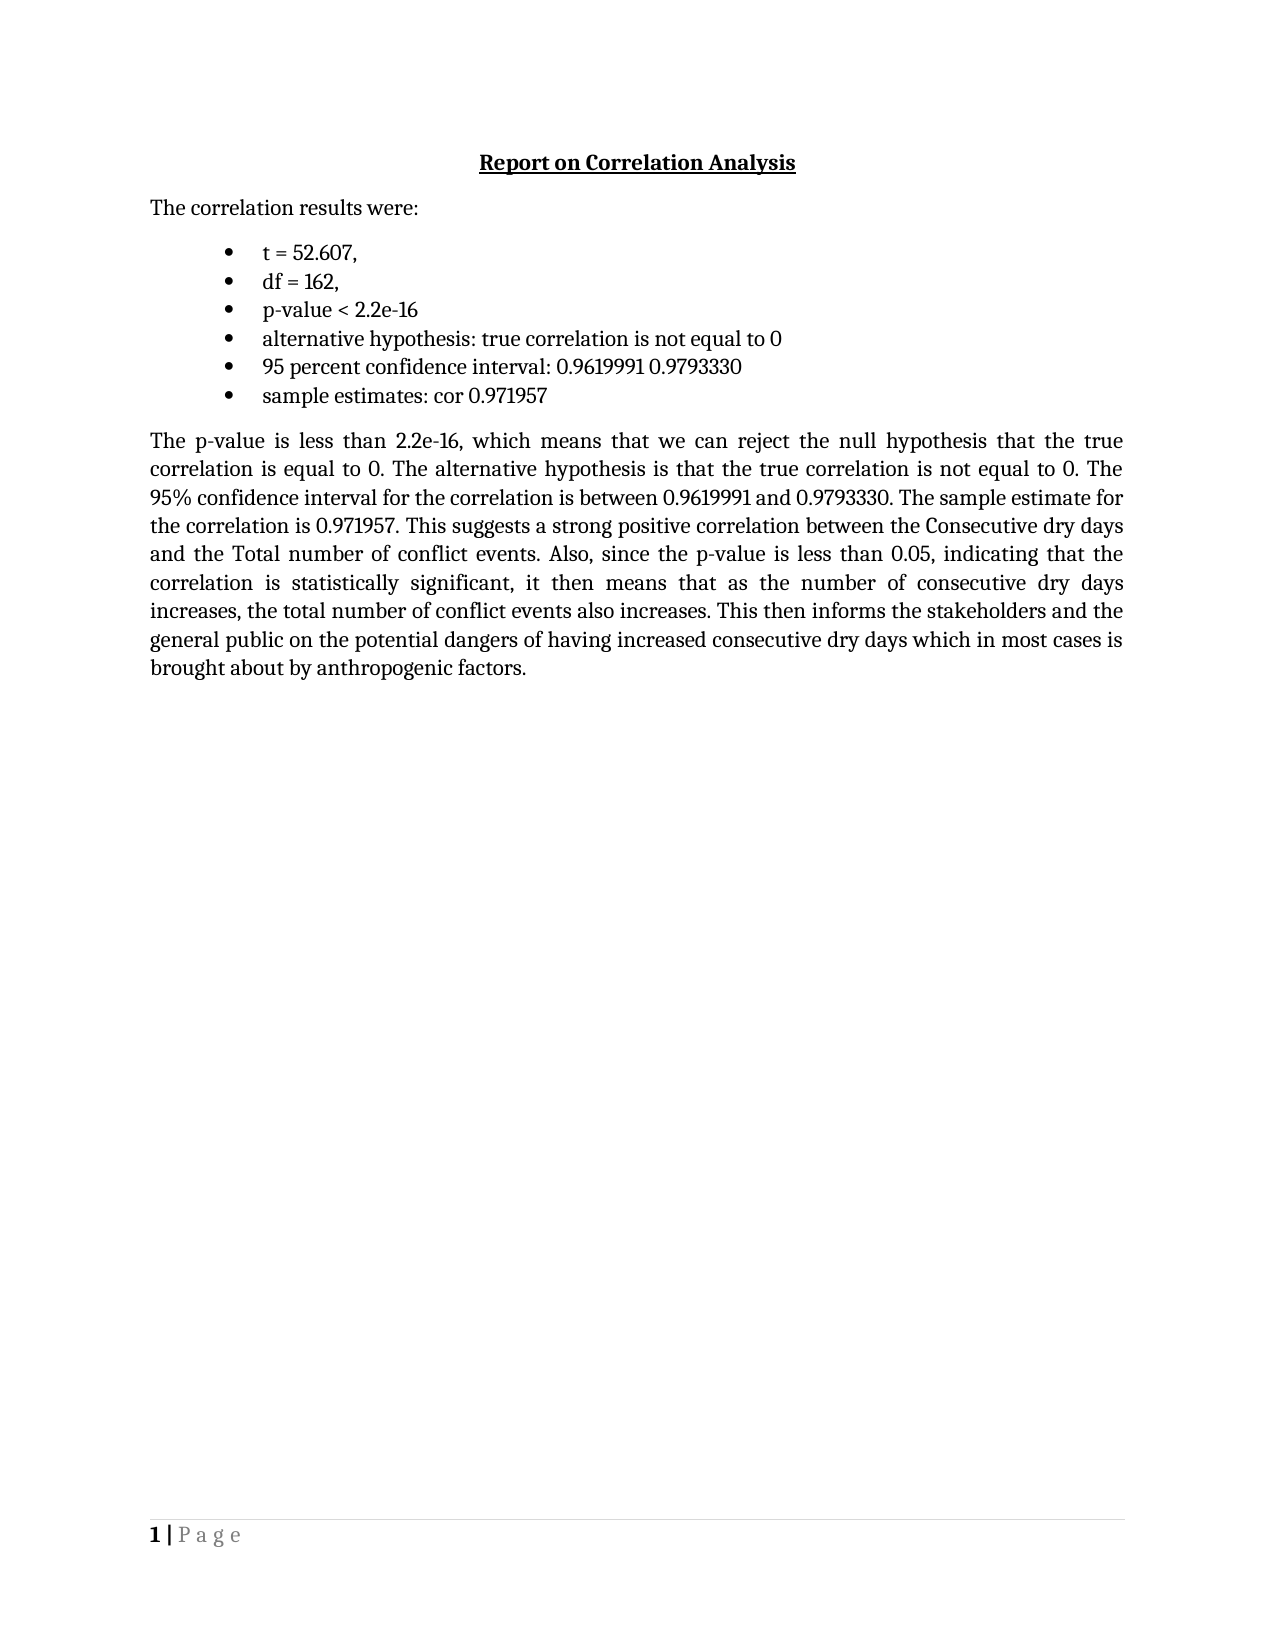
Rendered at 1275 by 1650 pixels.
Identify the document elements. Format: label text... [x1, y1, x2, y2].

text The p-value is less than 2.2e-16, which means that we can reject the null hypothesis that the true correlation is equal to 0. The alternative hypothesis is that the true correlation is not equal to 0. The 95% confidence interval for the correlation is between 0.9619991 and 0.9793330. The sample estimate for the correlation is 0.971957. This suggests a strong positive correlation between the Consecutive dry days and the Total number of conflict events. Also, since the p-value is less than 0.05, indicating that the correlation is statistically significant, it then means that as the number of consecutive dry days increases, the total number of conflict events also increases. This then informs the stakeholders and the general public on the potential dangers of having increased consecutive dry days which in most cases is brought about by anthropogenic factors. [150, 427, 1125, 681]
list p-value < 2.2e-16 [225, 297, 1125, 323]
list df = 162, [225, 269, 1125, 295]
list 95 percent confidence interval: 0.9619991 0.9793330 [225, 354, 1125, 380]
text The correlation results were: [150, 195, 1125, 221]
list sample estimates: cor 0.971957 [225, 382, 1125, 409]
list alternative hypothesis: true correlation is not equal to 0 [225, 326, 1125, 352]
list t = 52.607, [225, 240, 1125, 267]
text Report on Correlation Analysis [150, 150, 1125, 176]
